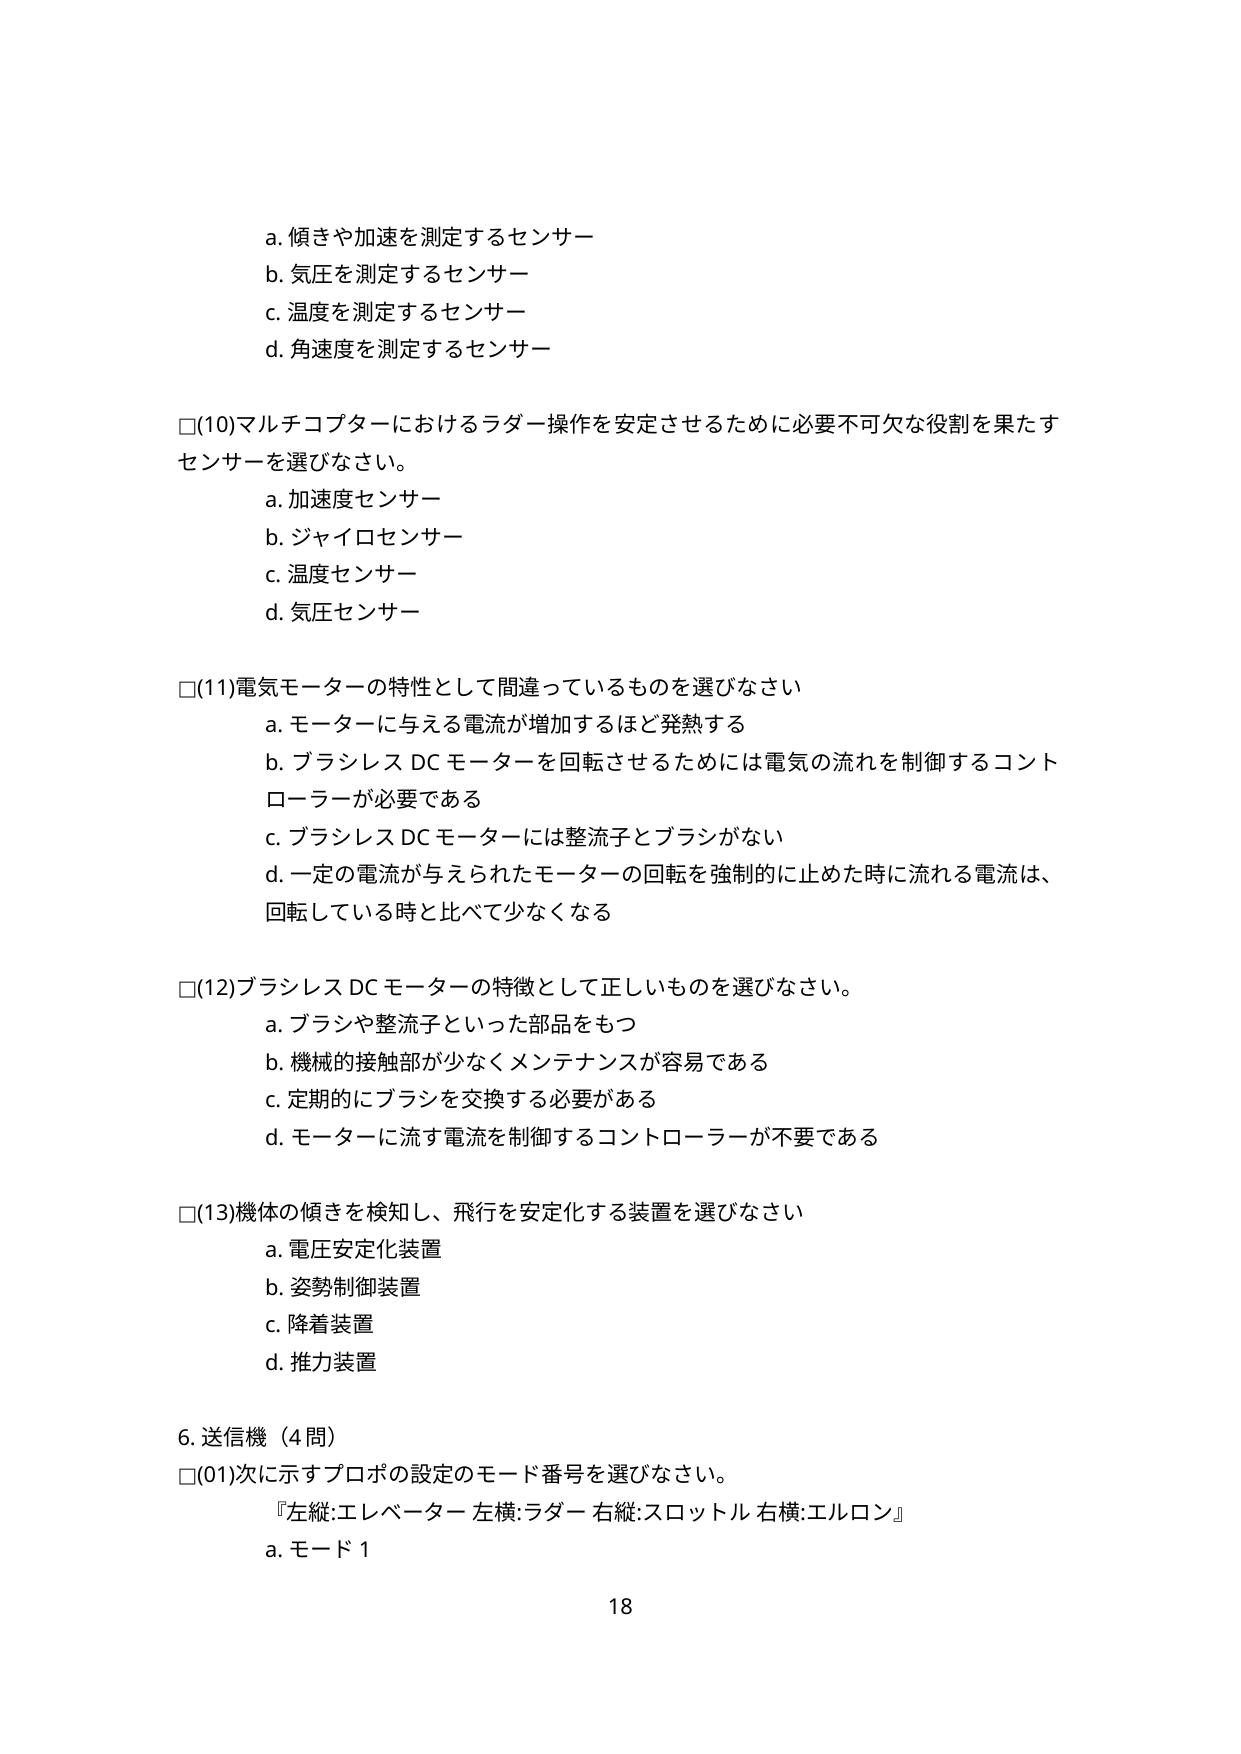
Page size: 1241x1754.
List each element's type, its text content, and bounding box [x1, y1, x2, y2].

text □(12)ブラシレスDCモーターの特徴として正しいものを選びなさい。 [177, 967, 1063, 1004]
text b. 気圧を測定するセンサー [177, 254, 1063, 292]
text 『左縦:エレベーター 左横:ラダー 右縦:スロットル 右横:エルロン』 [177, 1492, 1063, 1529]
text a. ブラシや整流子といった部品をもつ [177, 1004, 1063, 1042]
text a. 加速度センサー [177, 479, 1063, 517]
text 6. 送信機（4問） [177, 1417, 1063, 1454]
text d. モーターに流す電流を制御するコントローラーが不要である [177, 1117, 1063, 1154]
text d. 気圧センサー [177, 592, 1063, 629]
text c. ブラシレスDCモーターには整流子とブラシがない [177, 817, 1063, 854]
text b. 機械的接触部が少なくメンテナンスが容易である [177, 1042, 1063, 1079]
text a. モーターに与える電流が増加するほど発熱する [177, 704, 1063, 742]
text □(10)マルチコプターにおけるラダー操作を安定させるために必要不可欠な役割を果たすセンサーを選びなさい。 [177, 404, 1063, 479]
text d. 角速度を測定するセンサー [177, 329, 1063, 367]
text c. 温度を測定するセンサー [177, 292, 1063, 329]
text □(13)機体の傾きを検知し、飛行を安定化する装置を選びなさい [177, 1192, 1063, 1229]
text c. 定期的にブラシを交換する必要がある [177, 1079, 1063, 1117]
text c. 温度センサー [177, 554, 1063, 592]
text d. 一定の電流が与えられたモーターの回転を強制的に止めた時に流れる電流は、回転している時と比べて少なくなる [265, 854, 1063, 929]
text a. 電圧安定化装置 [177, 1229, 1063, 1267]
text a. 傾きや加速を測定するセンサー [177, 217, 1063, 254]
text b. ジャイロセンサー [177, 517, 1063, 554]
text □(11)電気モーターの特性として間違っているものを選びなさい [177, 667, 1063, 704]
text b. ブラシレスDCモーターを回転させるためには電気の流れを制御するコントローラーが必要である [265, 742, 1063, 817]
text b. 姿勢制御装置 [177, 1267, 1063, 1304]
text d. 推力装置 [177, 1342, 1063, 1379]
text c. 降着装置 [177, 1304, 1063, 1342]
text a. モード1 [177, 1529, 1063, 1567]
text □(01)次に示すプロポの設定のモード番号を選びなさい。 [177, 1454, 1063, 1492]
